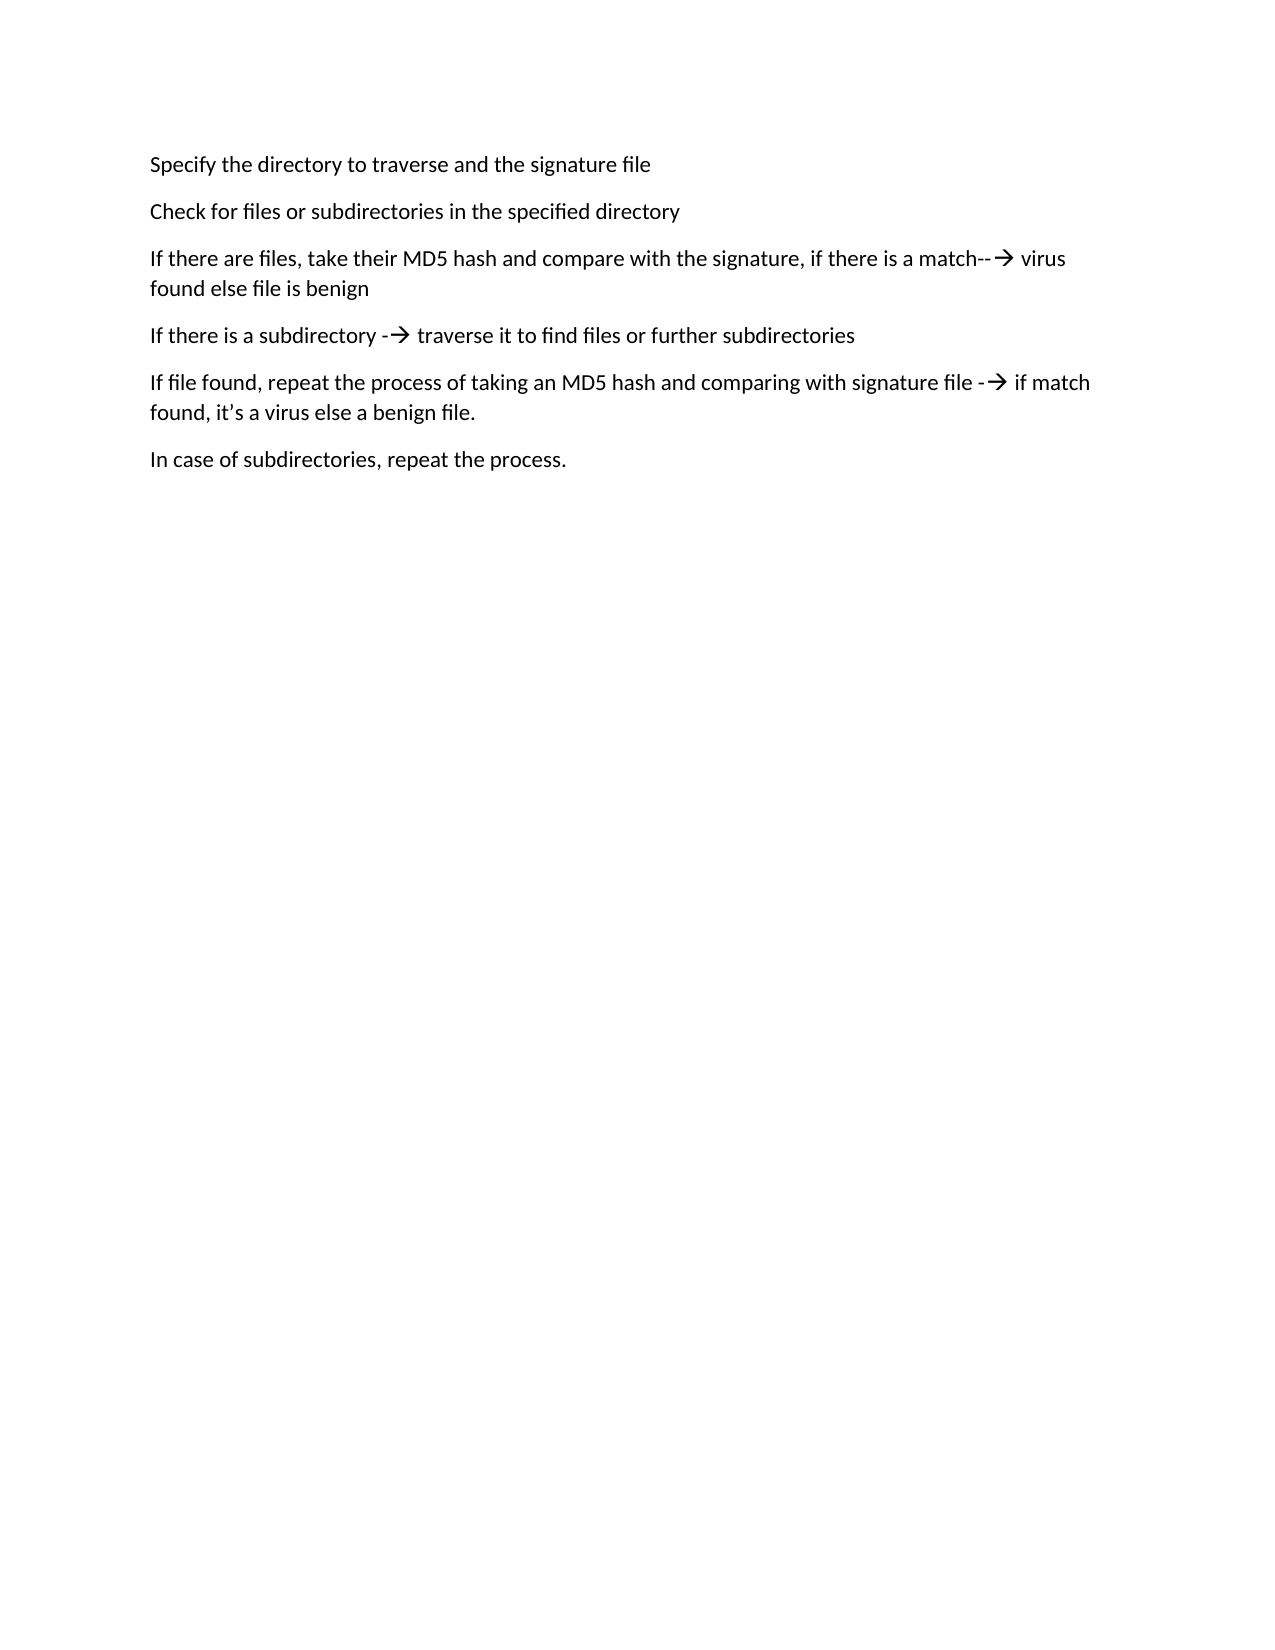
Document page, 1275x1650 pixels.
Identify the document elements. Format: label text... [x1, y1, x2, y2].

text Check for files or subdirectories in the specified directory [150, 197, 1125, 225]
text In case of subdirectories, repeat the process. [150, 445, 1125, 473]
text If there is a subdirectory - traverse it to find files or further subdirectories [150, 321, 1125, 349]
text Specify the directory to traverse and the signature file [150, 150, 1125, 178]
text If file found, repeat the process of taking an MD5 hash and comparing with signature file - if match found, it’s a virus else a benign file. [150, 368, 1125, 426]
text If there are files, take their MD5 hash and compare with the signature, if there is a match-- virus found else file is benign [150, 244, 1125, 302]
